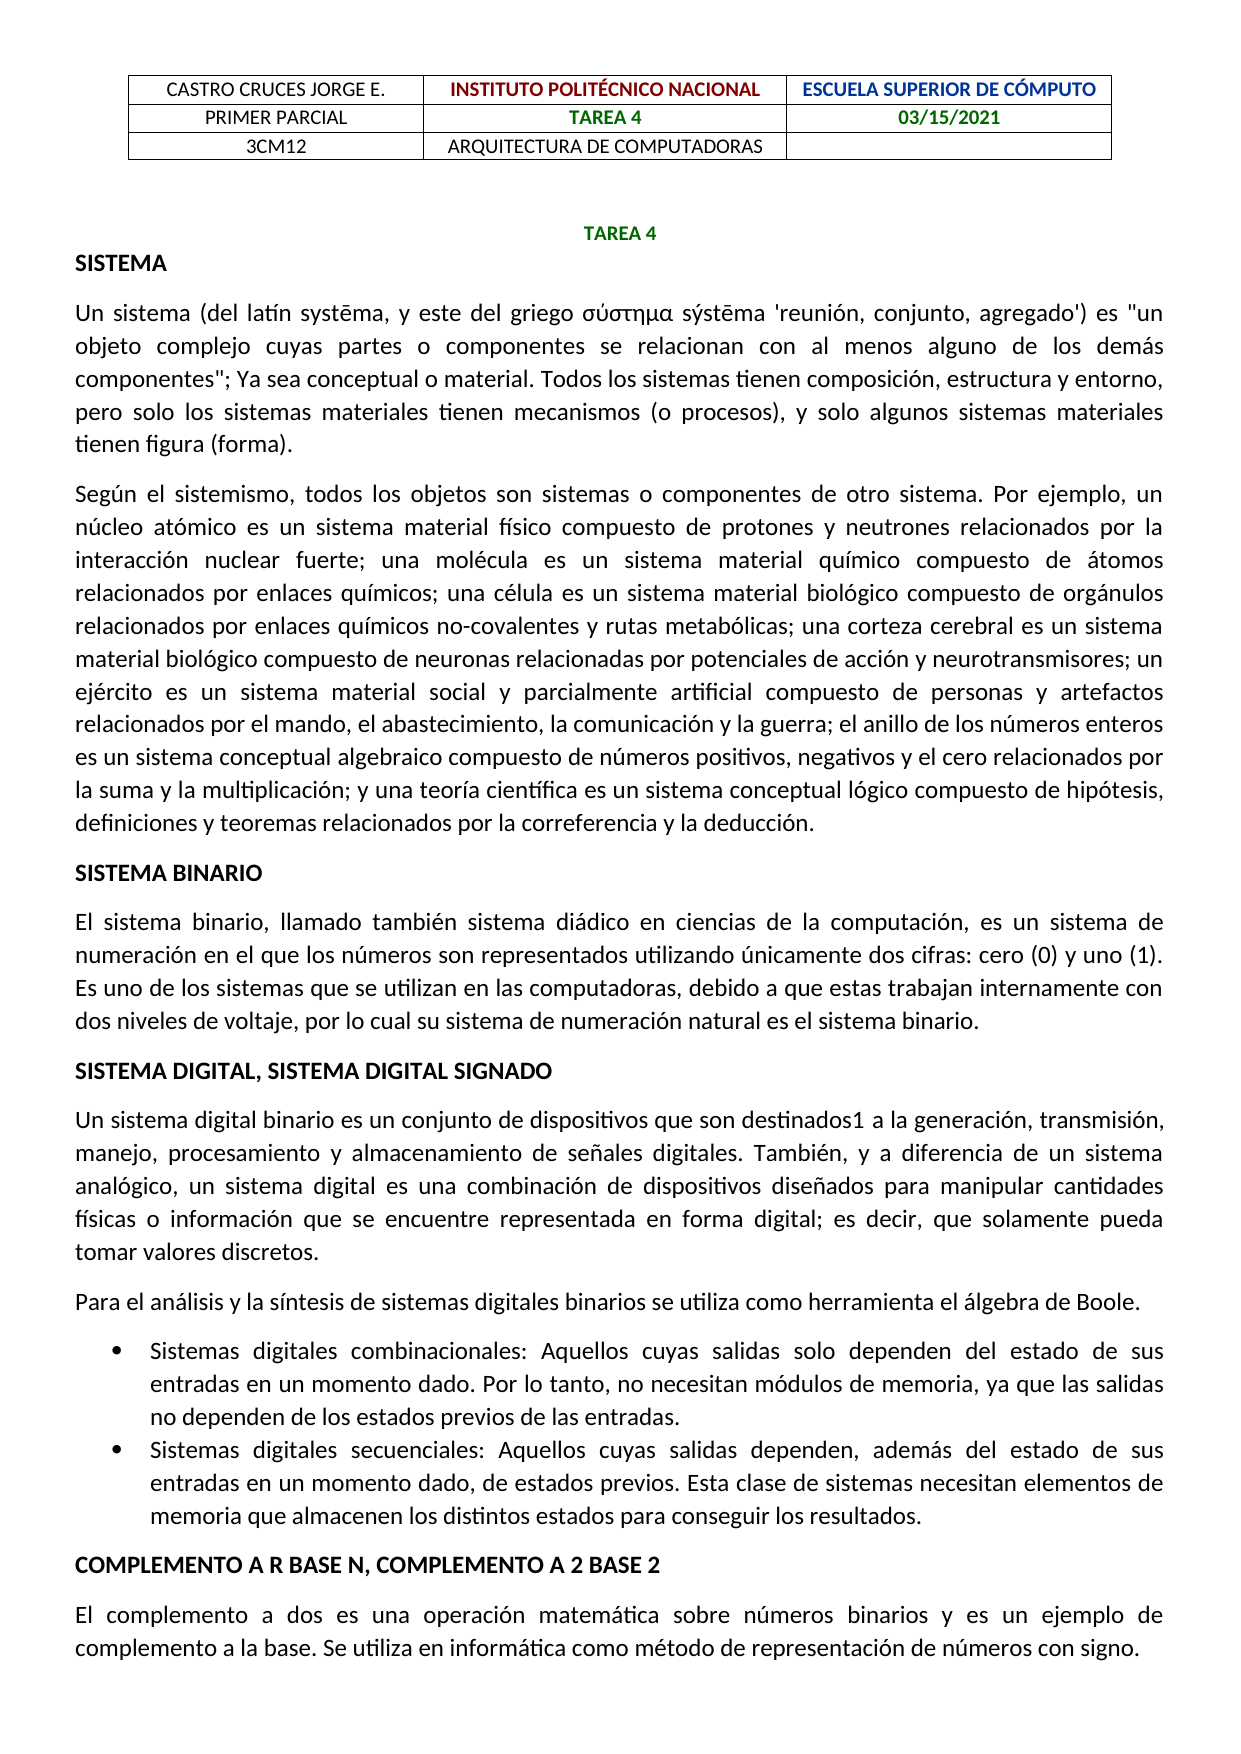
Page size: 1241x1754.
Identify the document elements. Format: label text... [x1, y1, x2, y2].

table_cell ARQUITECTURA DE COMPUTADORAS [424, 133, 786, 158]
text SISTEMA DIGITAL, SISTEMA DIGITAL SIGNADO [75, 1055, 1165, 1085]
table_cell 03/15/2021 [787, 105, 1111, 132]
text El sistema binario, llamado también sistema diádico en ciencias de la computación, es un sistema de numeración en el que los números son representados utilizando únicamente dos cifras: cero (0) y uno (1). Es uno de los sistemas que se utilizan en las computadoras, debido a que estas trabajan internamente con dos niveles de voltaje, por lo cual su sistema de numeración natural es el sistema binario. [75, 907, 1165, 1036]
text Para el análisis y la síntesis de sistemas digitales binarios se utiliza como herramienta el álgebra de Boole. [75, 1286, 1165, 1316]
list Sistemas digitales combinacionales: Aquellos cuyas salidas solo dependen del estado de sus entradas en un momento dado. Por lo tanto, no necesitan módulos de memoria, ya que las salidas no dependen de los estados previos de las entradas. [112, 1335, 1165, 1432]
text El complemento a dos es una operación matemática sobre números binarios y es un ejemplo de complemento a la base. Se utiliza en informática como método de representación de números con signo. [75, 1599, 1165, 1662]
table_header ESCUELA SUPERIOR DE CÓMPUTO [787, 76, 1111, 103]
table_cell [787, 133, 1111, 158]
table_cell PRIMER PARCIAL [129, 105, 423, 132]
text SISTEMA BINARIO [75, 857, 1165, 887]
text Un sistema digital binario es un conjunto de dispositivos que son destinados1​ a la generación, transmisión, manejo, procesamiento y almacenamiento de señales digitales. También, y a diferencia de un sistema analógico, un sistema digital es una combinación de dispositivos diseñados para manipular cantidades físicas o información que se encuentre representada en forma digital; es decir, que solamente pueda tomar valores discretos. [75, 1104, 1165, 1267]
table_header INSTITUTO POLITÉCNICO NACIONAL [424, 76, 786, 103]
list Sistemas digitales secuenciales: Aquellos cuyas salidas dependen, además del estado de sus entradas en un momento dado, de estados previos. Esta clase de sistemas necesitan elementos de memoria que almacenen los distintos estados para conseguir los resultados. [112, 1434, 1165, 1530]
table_cell TAREA 4 [424, 105, 786, 132]
table_header CASTRO CRUCES JORGE E. [129, 76, 423, 103]
table_cell 3CM12 [129, 133, 423, 158]
text TAREA 4 [75, 220, 1165, 245]
text Según el sistemismo, todos los objetos son sistemas o componentes de otro sistema. Por ejemplo, un núcleo atómico es un sistema material físico compuesto de protones y neutrones relacionados por la interacción nuclear fuerte; una molécula es un sistema material químico compuesto de átomos relacionados por enlaces químicos; una célula es un sistema material biológico compuesto de orgánulos relacionados por enlaces químicos no-covalentes y rutas metabólicas; una corteza cerebral es un sistema material biológico compuesto de neuronas relacionadas por potenciales de acción y neurotransmisores; un ejército es un sistema material social y parcialmente artificial compuesto de personas y artefactos relacionados por el mando, el abastecimiento, la comunicación y la guerra; el anillo de los números enteros es un sistema conceptual algebraico compuesto de números positivos, negativos y el cero relacionados por la suma y la multiplicación; y una teoría científica es un sistema conceptual lógico compuesto de hipótesis, definiciones y teoremas relacionados por la correferencia y la deducción. [75, 478, 1165, 838]
text SISTEMA [75, 247, 1165, 278]
text COMPLEMENTO A R BASE N, COMPLEMENTO A 2 BASE 2 [75, 1549, 1165, 1580]
text Un sistema (del latín systēma, y este del griego σύστημα sýstēma 'reunión, conjunto, agregado') es "un objeto complejo cuyas partes o componentes se relacionan con al menos alguno de los demás componentes"; Ya sea conceptual o material. Todos los sistemas tienen composición, estructura y entorno, pero solo los sistemas materiales tienen mecanismos (o procesos), y solo algunos sistemas materiales tienen figura (forma). [75, 297, 1165, 459]
